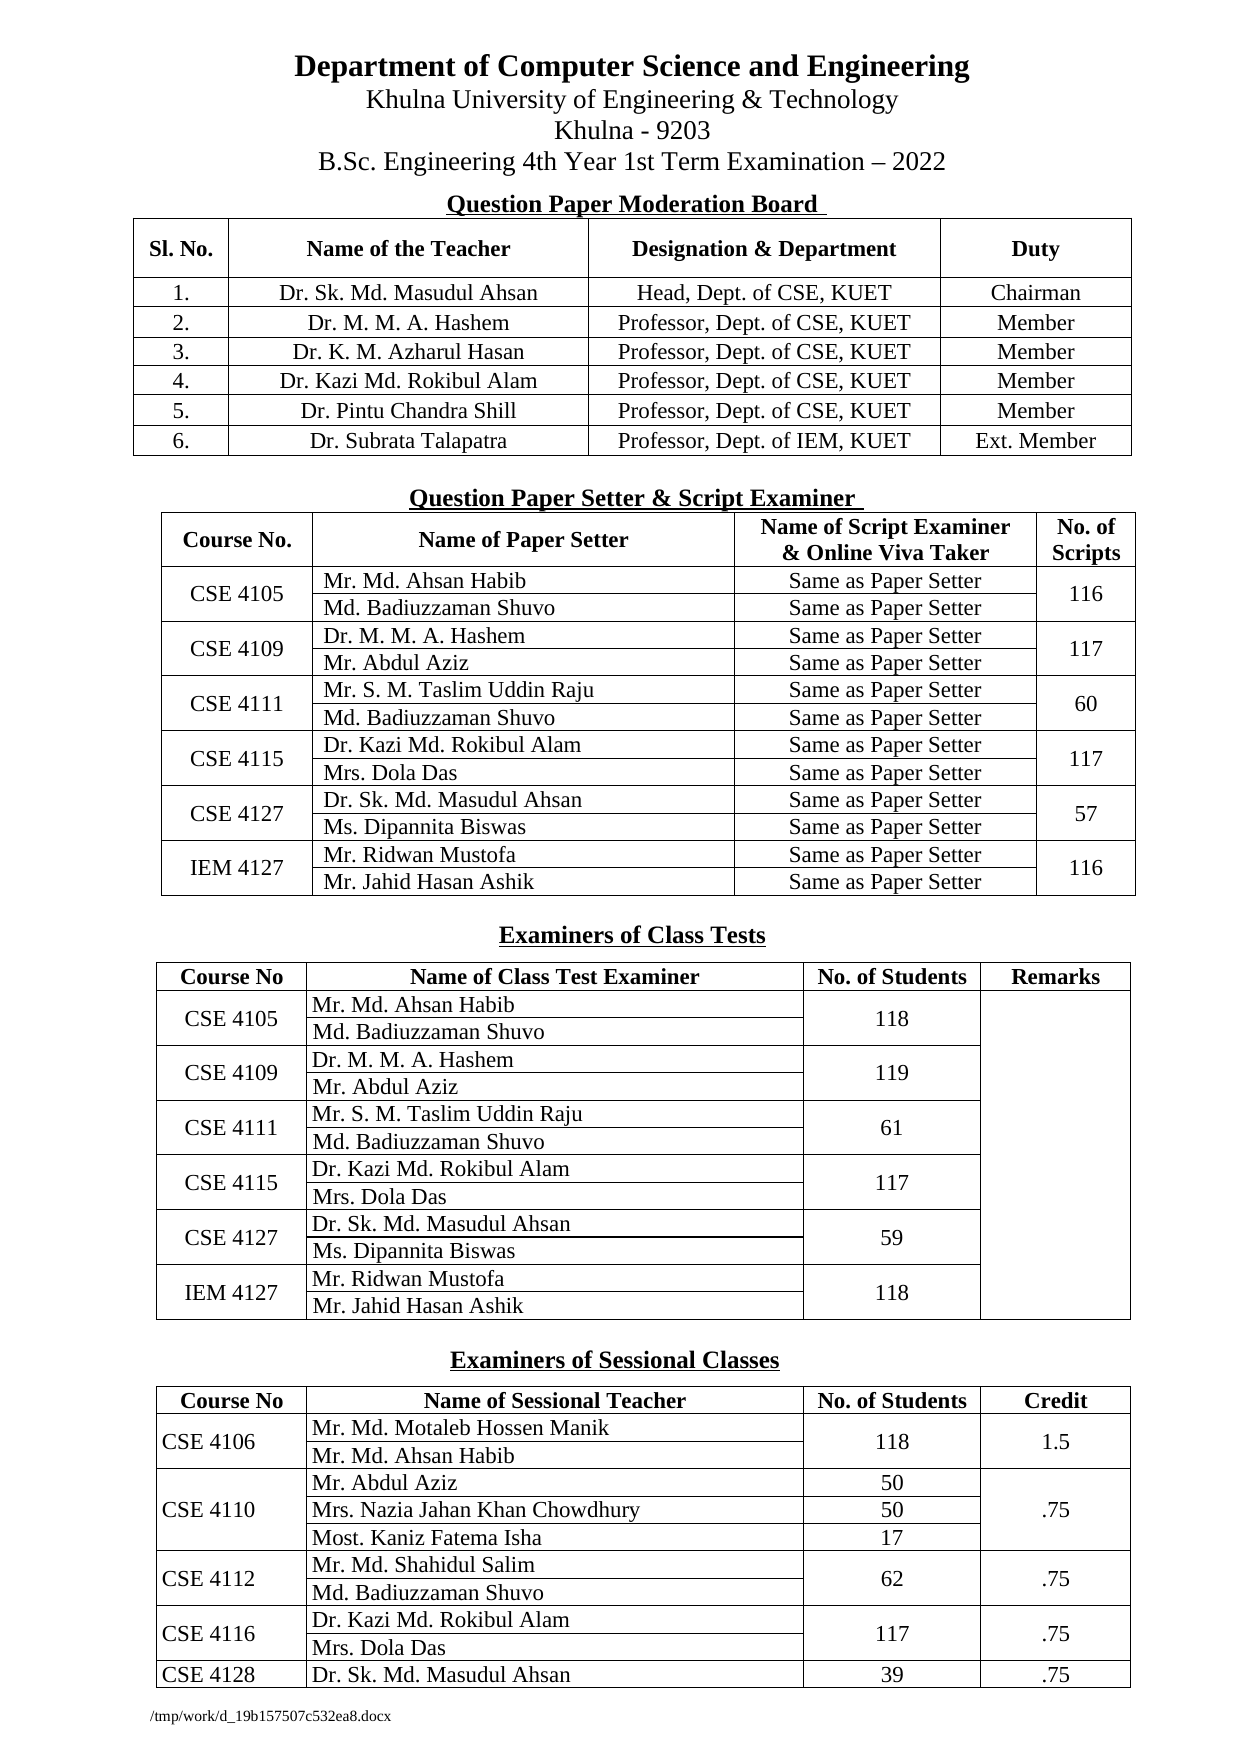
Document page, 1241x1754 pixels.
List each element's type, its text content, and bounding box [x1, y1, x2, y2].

table_cell Same as Paper Setter [735, 814, 1036, 840]
table_cell 117 [804, 1155, 980, 1209]
table_cell 119 [804, 1046, 980, 1099]
table_cell CSE 4111 [162, 676, 312, 730]
table_cell .75 [981, 1661, 1130, 1687]
table_cell 4. [134, 366, 228, 394]
table_cell 116 [1037, 841, 1135, 894]
table_cell CSE 4115 [162, 731, 312, 785]
table_cell Dr. Sk. Md. Masudul Ahsan [313, 786, 734, 812]
title Question Paper Moderation Board [150, 189, 1114, 217]
table_header Name of Class Test Examiner [307, 963, 803, 990]
table_cell Professor, Dept. of CSE, KUET [589, 338, 940, 365]
table_cell Chairman [941, 278, 1131, 306]
table_cell Mrs. Dola Das [313, 759, 734, 785]
table_cell Dr. Sk. Md. Masudul Ahsan [229, 278, 588, 306]
table_cell CSE 4127 [157, 1210, 306, 1264]
table_cell Same as Paper Setter [735, 731, 1036, 758]
table_header Name of the Teacher [229, 219, 588, 277]
table_cell Member [941, 307, 1131, 337]
table_header No. of Students [804, 963, 980, 990]
text Examiners of Sessional Classes [375, 1345, 1114, 1373]
table_cell 50 [804, 1469, 980, 1496]
table_cell 62 [804, 1551, 980, 1605]
table_header Remarks [981, 963, 1130, 990]
table_cell 5. [134, 395, 228, 424]
table_cell Ms. Dipannita Biswas [307, 1238, 803, 1264]
table_cell 1. [134, 278, 228, 306]
table_cell [981, 991, 1130, 1319]
table_header Credit [981, 1387, 1130, 1413]
table_cell Dr. Kazi Md. Rokibul Alam [229, 366, 588, 394]
table_cell Professor, Dept. of IEM, KUET [589, 426, 940, 455]
table_cell IEM 4127 [162, 841, 312, 894]
text Department of Computer Science and Engineering [150, 47, 1114, 83]
table_cell 117 [804, 1606, 980, 1660]
table_cell Same as Paper Setter [735, 868, 1036, 894]
table_cell Dr. Sk. Md. Masudul Ahsan [307, 1210, 803, 1236]
table_cell Mr. Abdul Aziz [307, 1073, 803, 1099]
table_cell CSE 4127 [162, 786, 312, 840]
table_cell Mrs. Dola Das [307, 1183, 803, 1209]
table_cell .75 [981, 1551, 1130, 1605]
table_cell Same as Paper Setter [735, 567, 1036, 593]
title B.Sc. Engineering 4th Year 1st Term Examination – 2022 [150, 145, 1114, 176]
subtitle Examiners of Class Tests [150, 921, 1114, 949]
table_cell Dr. Subrata Talapatra [229, 426, 588, 455]
table_cell Md. Badiuzzaman Shuvo [307, 1579, 803, 1605]
table_header Course No. [162, 513, 312, 566]
table_cell Professor, Dept. of CSE, KUET [589, 395, 940, 424]
table_cell CSE 4116 [157, 1606, 306, 1660]
table_cell Mr. Ridwan Mustofa [313, 841, 734, 867]
table_cell Most. Kaniz Fatema Isha [307, 1524, 803, 1550]
table_cell Mr. S. M. Taslim Uddin Raju [307, 1101, 803, 1127]
title Question Paper Setter & Script Examiner [150, 483, 1114, 512]
table_cell Dr. M. M. A. Hashem [307, 1046, 803, 1072]
table_header No. of Scripts [1037, 513, 1135, 566]
table_cell Same as Paper Setter [735, 841, 1036, 867]
table_cell CSE 4109 [157, 1046, 306, 1099]
table_header No. of Students [804, 1387, 980, 1413]
table_cell Mr. Jahid Hasan Ashik [313, 868, 734, 894]
title - 9203 [150, 114, 1114, 145]
table_cell Same as Paper Setter [735, 704, 1036, 730]
table_cell 117 [1037, 731, 1135, 785]
table_cell 39 [804, 1661, 980, 1687]
table_cell .75 [981, 1606, 1130, 1660]
table_header Name of Paper Setter [313, 513, 734, 566]
table_cell Dr. Kazi Md. Rokibul Alam [307, 1606, 803, 1632]
table_cell Member [941, 366, 1131, 394]
table_cell Mr. Md. Shahidul Salim [307, 1551, 803, 1578]
table_cell Dr. K. M. Azharul Hasan [229, 338, 588, 365]
table_cell Mr. S. M. Taslim Uddin Raju [313, 676, 734, 703]
table_cell Dr. M. M. A. Hashem [229, 307, 588, 337]
table_cell Mr. Ridwan Mustofa [307, 1265, 803, 1291]
table_cell Md. Badiuzzaman Shuvo [307, 1018, 803, 1045]
table_cell CSE 4115 [157, 1155, 306, 1209]
table_cell Same as Paper Setter [735, 649, 1036, 675]
table_cell Mrs. Nazia Jahan Khan Chowdhury [307, 1497, 803, 1523]
table_cell 59 [804, 1210, 980, 1264]
table_cell Dr. Pintu Chandra Shill [229, 395, 588, 424]
table_cell IEM 4127 [157, 1265, 306, 1319]
table_cell CSE 4111 [157, 1101, 306, 1154]
table_header Sl. No. [134, 219, 228, 277]
table_cell Professor, Dept. of CSE, KUET [589, 366, 940, 394]
table_cell 50 [804, 1497, 980, 1523]
table_cell 117 [1037, 622, 1135, 675]
table_cell 3. [134, 338, 228, 365]
table_cell 17 [804, 1524, 980, 1550]
table_cell Same as Paper Setter [735, 594, 1036, 621]
table_cell 118 [804, 991, 980, 1045]
table_cell Member [941, 395, 1131, 424]
table_cell Dr. Kazi Md. Rokibul Alam [313, 731, 734, 758]
table_cell Md. Badiuzzaman Shuvo [307, 1128, 803, 1154]
table_cell Mr. Abdul Aziz [307, 1469, 803, 1496]
table_header Designation & Department [589, 219, 940, 277]
table_cell Mr. Md. Ahsan Habib [307, 1442, 803, 1468]
table_cell CSE 4110 [157, 1469, 306, 1550]
table_cell Dr. Sk. Md. Masudul Ahsan [307, 1661, 803, 1687]
table_cell 116 [1037, 567, 1135, 621]
table_cell 61 [804, 1101, 980, 1154]
table_cell Professor, Dept. of CSE, KUET [589, 307, 940, 337]
table_cell CSE 4105 [157, 991, 306, 1045]
table_cell Mr. Md. Ahsan Habib [313, 567, 734, 593]
table_cell 2. [134, 307, 228, 337]
table_cell 57 [1037, 786, 1135, 840]
table_cell CSE 4106 [157, 1414, 306, 1468]
table_cell Mr. Jahid Hasan Ashik [307, 1292, 803, 1319]
table_header Duty [941, 219, 1131, 277]
table_cell CSE 4128 [157, 1661, 306, 1687]
table_cell .75 [981, 1469, 1130, 1550]
table_cell Mrs. Dola Das [307, 1634, 803, 1660]
table_cell CSE 4109 [162, 622, 312, 675]
table_cell Ext. Member [941, 426, 1131, 455]
table_cell 1.5 [981, 1414, 1130, 1468]
table_cell 6. [134, 426, 228, 455]
table_cell Dr. Kazi Md. Rokibul Alam [307, 1155, 803, 1182]
table_header Name of Sessional Teacher [307, 1387, 803, 1413]
table_cell Same as Paper Setter [735, 622, 1036, 648]
title Khulna of Engineering & Technology [150, 83, 1114, 114]
table_cell 118 [804, 1265, 980, 1319]
table_header Course No [157, 1387, 306, 1413]
table_cell CSE 4112 [157, 1551, 306, 1605]
table_cell Same as Paper Setter [735, 676, 1036, 703]
table_cell Member [941, 338, 1131, 365]
table_cell Md. Badiuzzaman Shuvo [313, 704, 734, 730]
table_cell Mr. Abdul Aziz [313, 649, 734, 675]
table_cell Ms. Dipannita Biswas [313, 814, 734, 840]
table_header Course No [157, 963, 306, 990]
table_cell Dr. M. M. A. Hashem [313, 622, 734, 648]
table_cell Same as Paper Setter [735, 759, 1036, 785]
table_cell Same as Paper Setter [735, 786, 1036, 812]
table_cell Mr. Md. Motaleb Hossen Manik [307, 1414, 803, 1441]
table_cell Mr. Md. Ahsan Habib [307, 991, 803, 1017]
table_cell CSE 4105 [162, 567, 312, 621]
table_cell Md. Badiuzzaman Shuvo [313, 594, 734, 621]
table_header Name of Script Examiner & Online Viva Taker [735, 513, 1036, 566]
table_cell Head, Dept. of CSE, KUET [589, 278, 940, 306]
table_cell 60 [1037, 676, 1135, 730]
table_cell 118 [804, 1414, 980, 1468]
